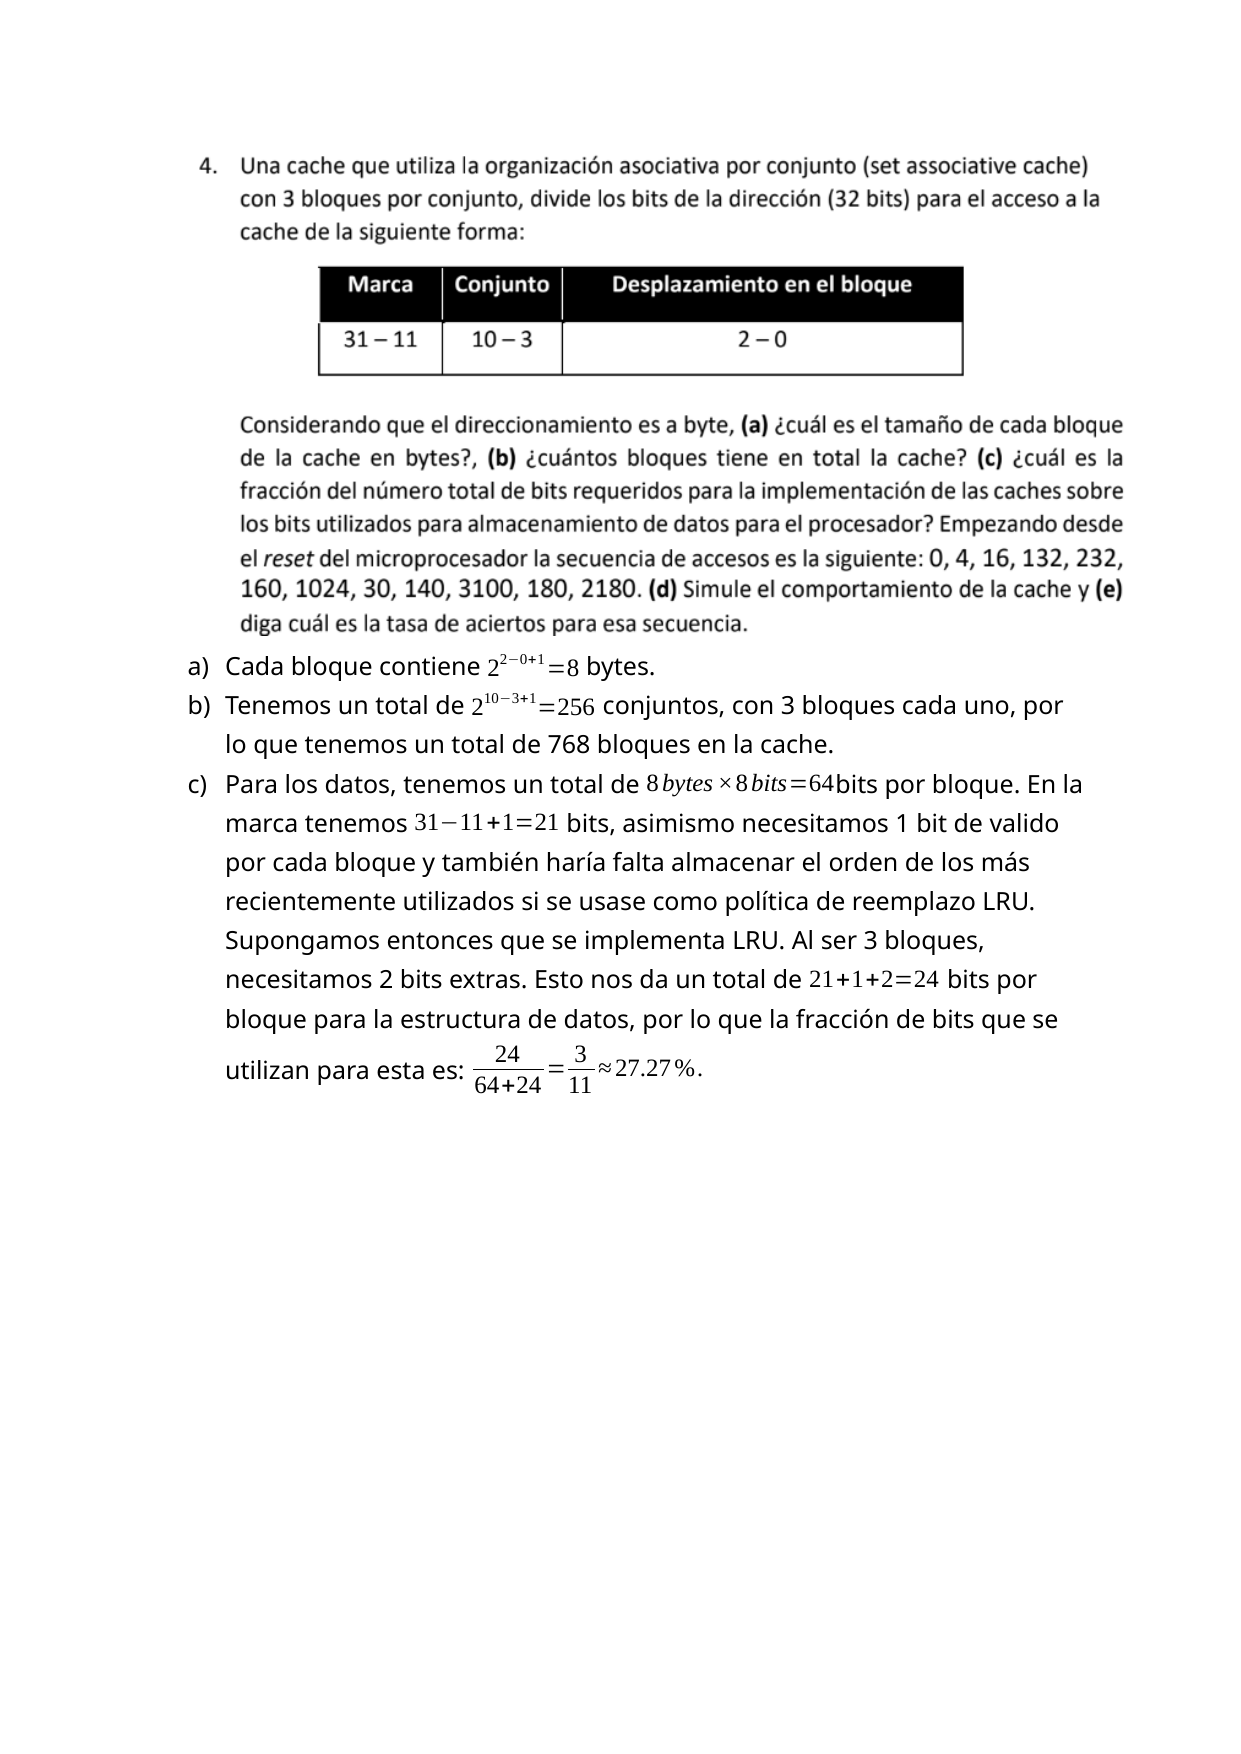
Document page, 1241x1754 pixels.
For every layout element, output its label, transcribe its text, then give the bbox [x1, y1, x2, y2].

list Cada bloque contiene bytes. [187, 649, 1090, 683]
picture [219, 577, 1137, 636]
list Tenemos un total de conjuntos, con 3 bloques cada uno, por lo que tenemos un total de 768 bloques en la cache. [187, 688, 1090, 761]
picture [187, 150, 1128, 572]
list Para los datos, tenemos un total de bits por bloque. En la marca tenemos bits, asimismo necesitamos 1 bit de valido por cada bloque y también haría falta almacenar el orden de los más recientemente utilizados si se usase como política de reemplazo LRU. Supongamos entonces que se implementa LRU. Al ser 3 bloques, necesitamos 2 bits extras. Esto nos da un total de bits por bloque para la estructura de datos, por lo que la fracción de bits que se utilizan para esta es: [187, 766, 1090, 1099]
